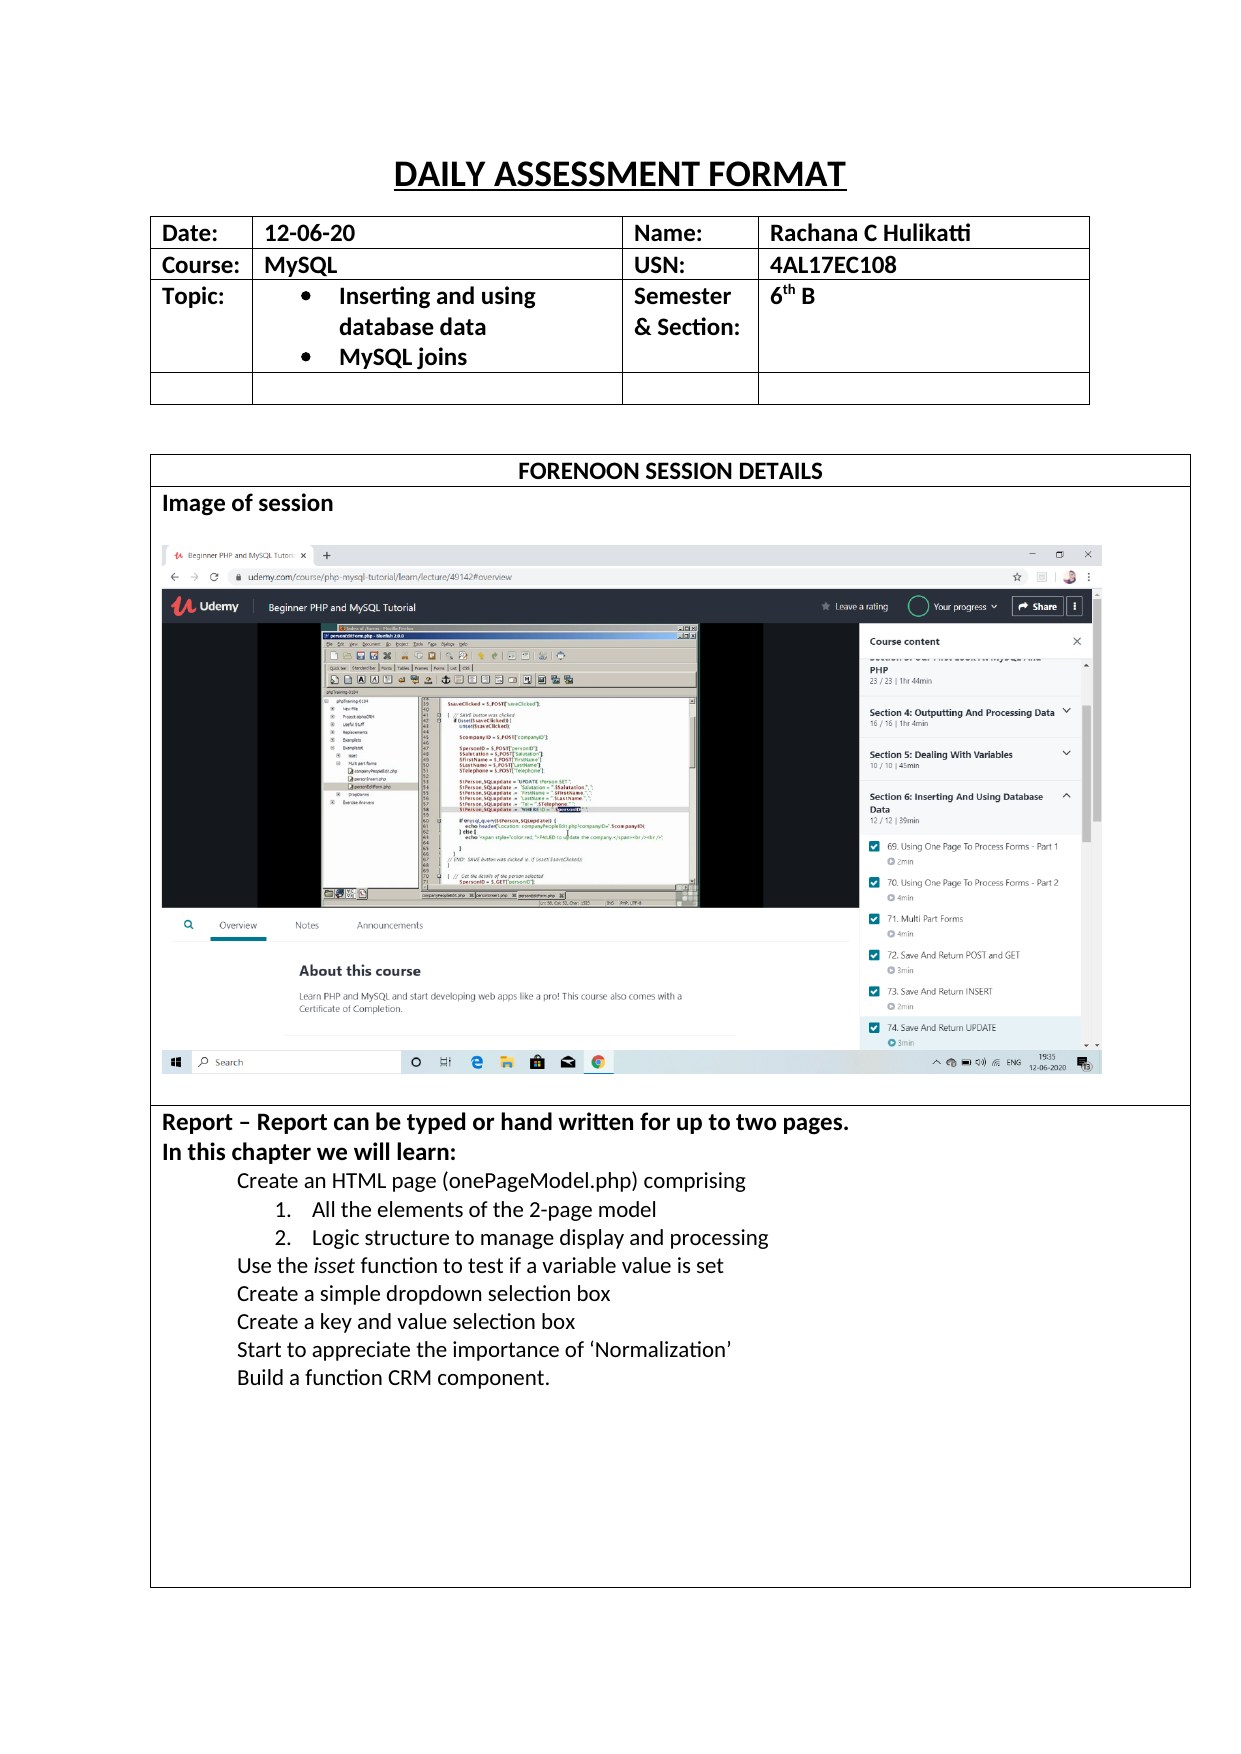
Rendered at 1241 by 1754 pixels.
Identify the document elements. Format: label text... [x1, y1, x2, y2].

table_cell [623, 373, 758, 403]
table_header Name: [623, 217, 758, 248]
table_cell [253, 373, 622, 403]
table_cell 4AL17EC108 [759, 249, 1089, 279]
table_header 12-06-20 [253, 217, 622, 248]
table_cell Image of session [151, 487, 1190, 1104]
table_cell [759, 373, 1089, 403]
table_cell Topic: [151, 280, 252, 372]
table_cell USN: [623, 249, 758, 279]
table_cell [151, 373, 252, 403]
table_cell Inserting and using database data MySQL joins [253, 280, 622, 372]
table_cell Course: [151, 249, 252, 279]
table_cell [151, 1106, 1190, 1587]
table_cell Semester & Section: [623, 280, 758, 372]
table_header Rachana C Hulikatti [759, 217, 1089, 248]
table_header Date: [151, 217, 252, 248]
table_header FORENOON SESSION DETAILS [151, 455, 1190, 486]
table_cell 6th B [759, 280, 1089, 372]
table_cell MySQL [253, 249, 622, 279]
text DAILY ASSESSMENT FORMAT [150, 150, 1090, 196]
picture [161, 545, 1102, 1074]
